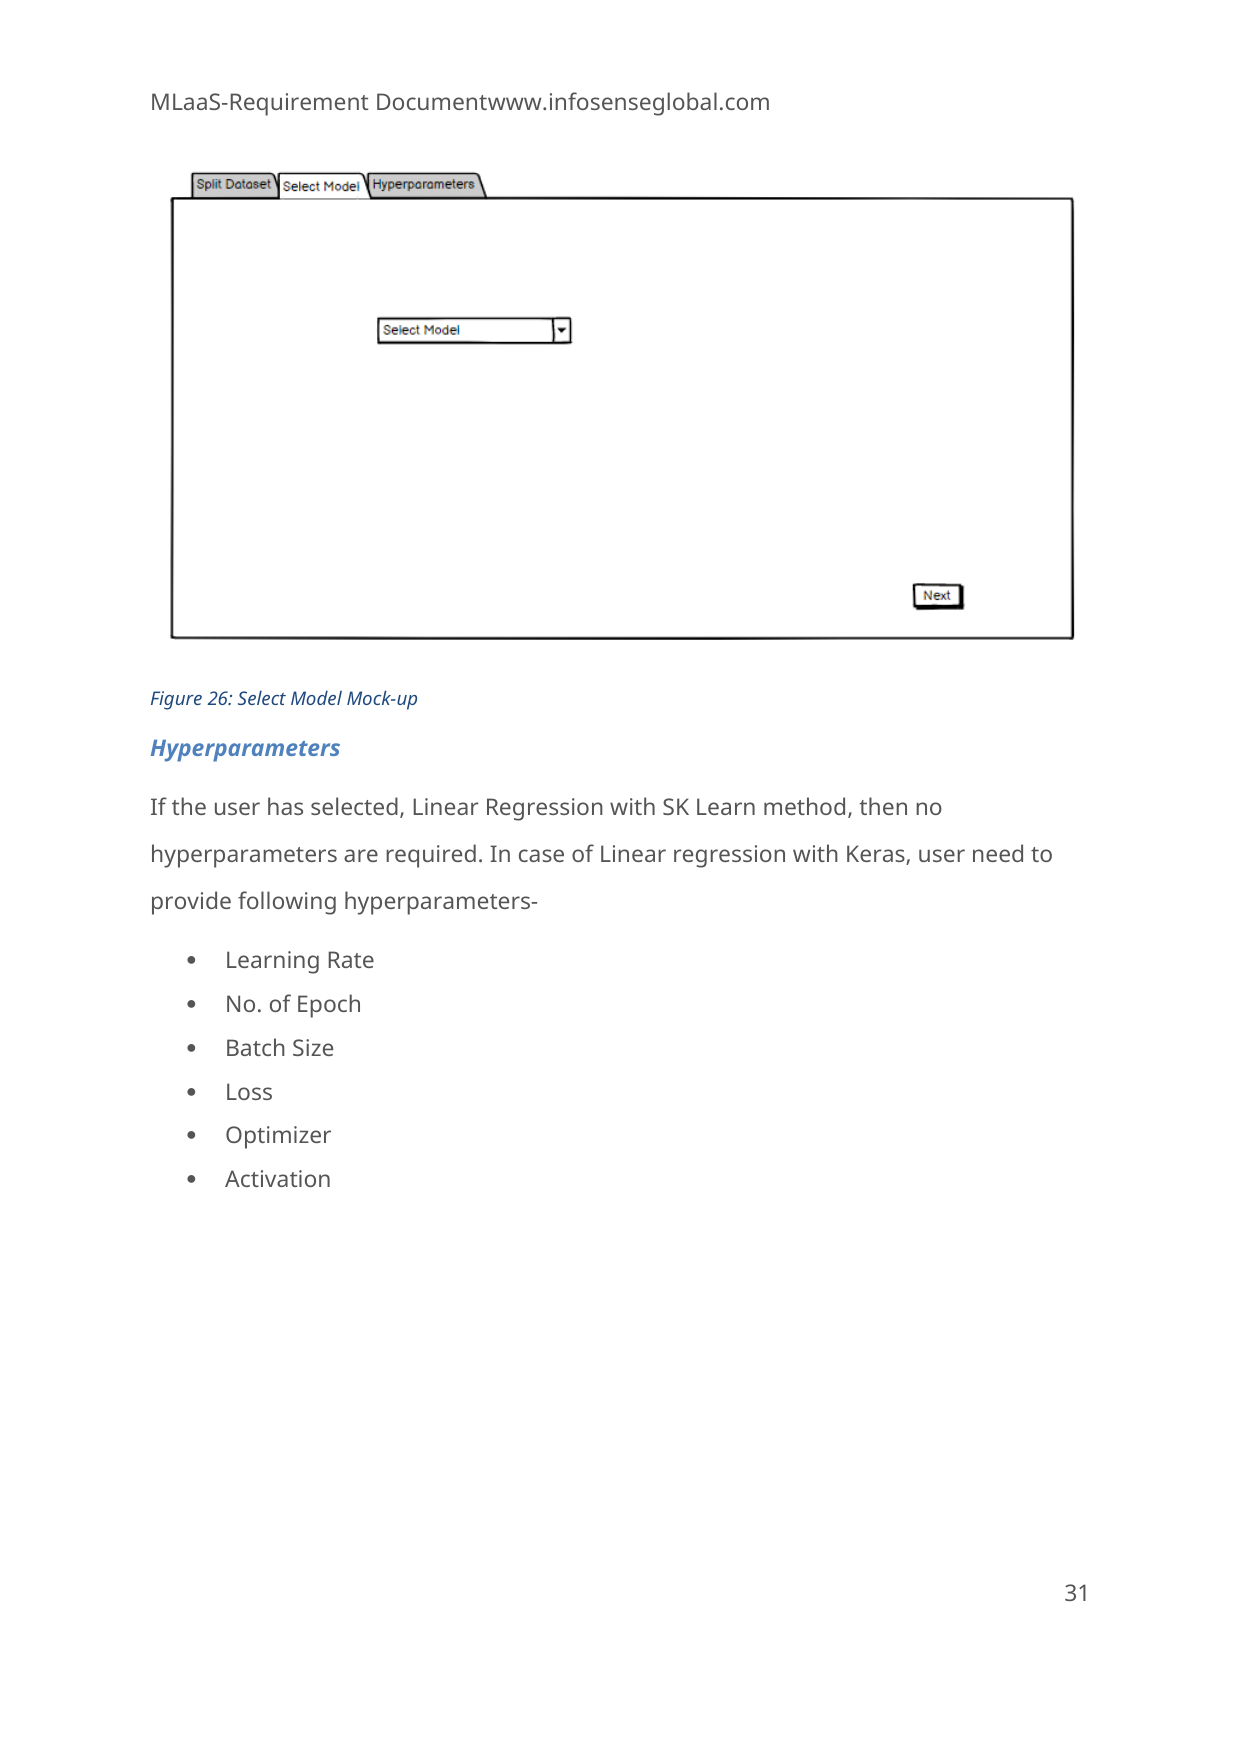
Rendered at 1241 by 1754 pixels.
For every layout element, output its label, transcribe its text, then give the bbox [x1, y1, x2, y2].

text If the user has selected, Linear Regression with SK Learn method, then no hyperparameters are required. In case of Linear regression with Keras, user need to provide following hyperparameters- [150, 791, 1090, 916]
list Batch Size [187, 1032, 1090, 1063]
list Optimizer [187, 1119, 1090, 1151]
list Activation [187, 1163, 1090, 1194]
list Learning Rate [187, 944, 1090, 976]
subtitle Hyperparameters [150, 732, 1090, 763]
list No. of Epoch [187, 988, 1090, 1019]
list Loss [187, 1076, 1090, 1107]
picture [150, 150, 1091, 658]
